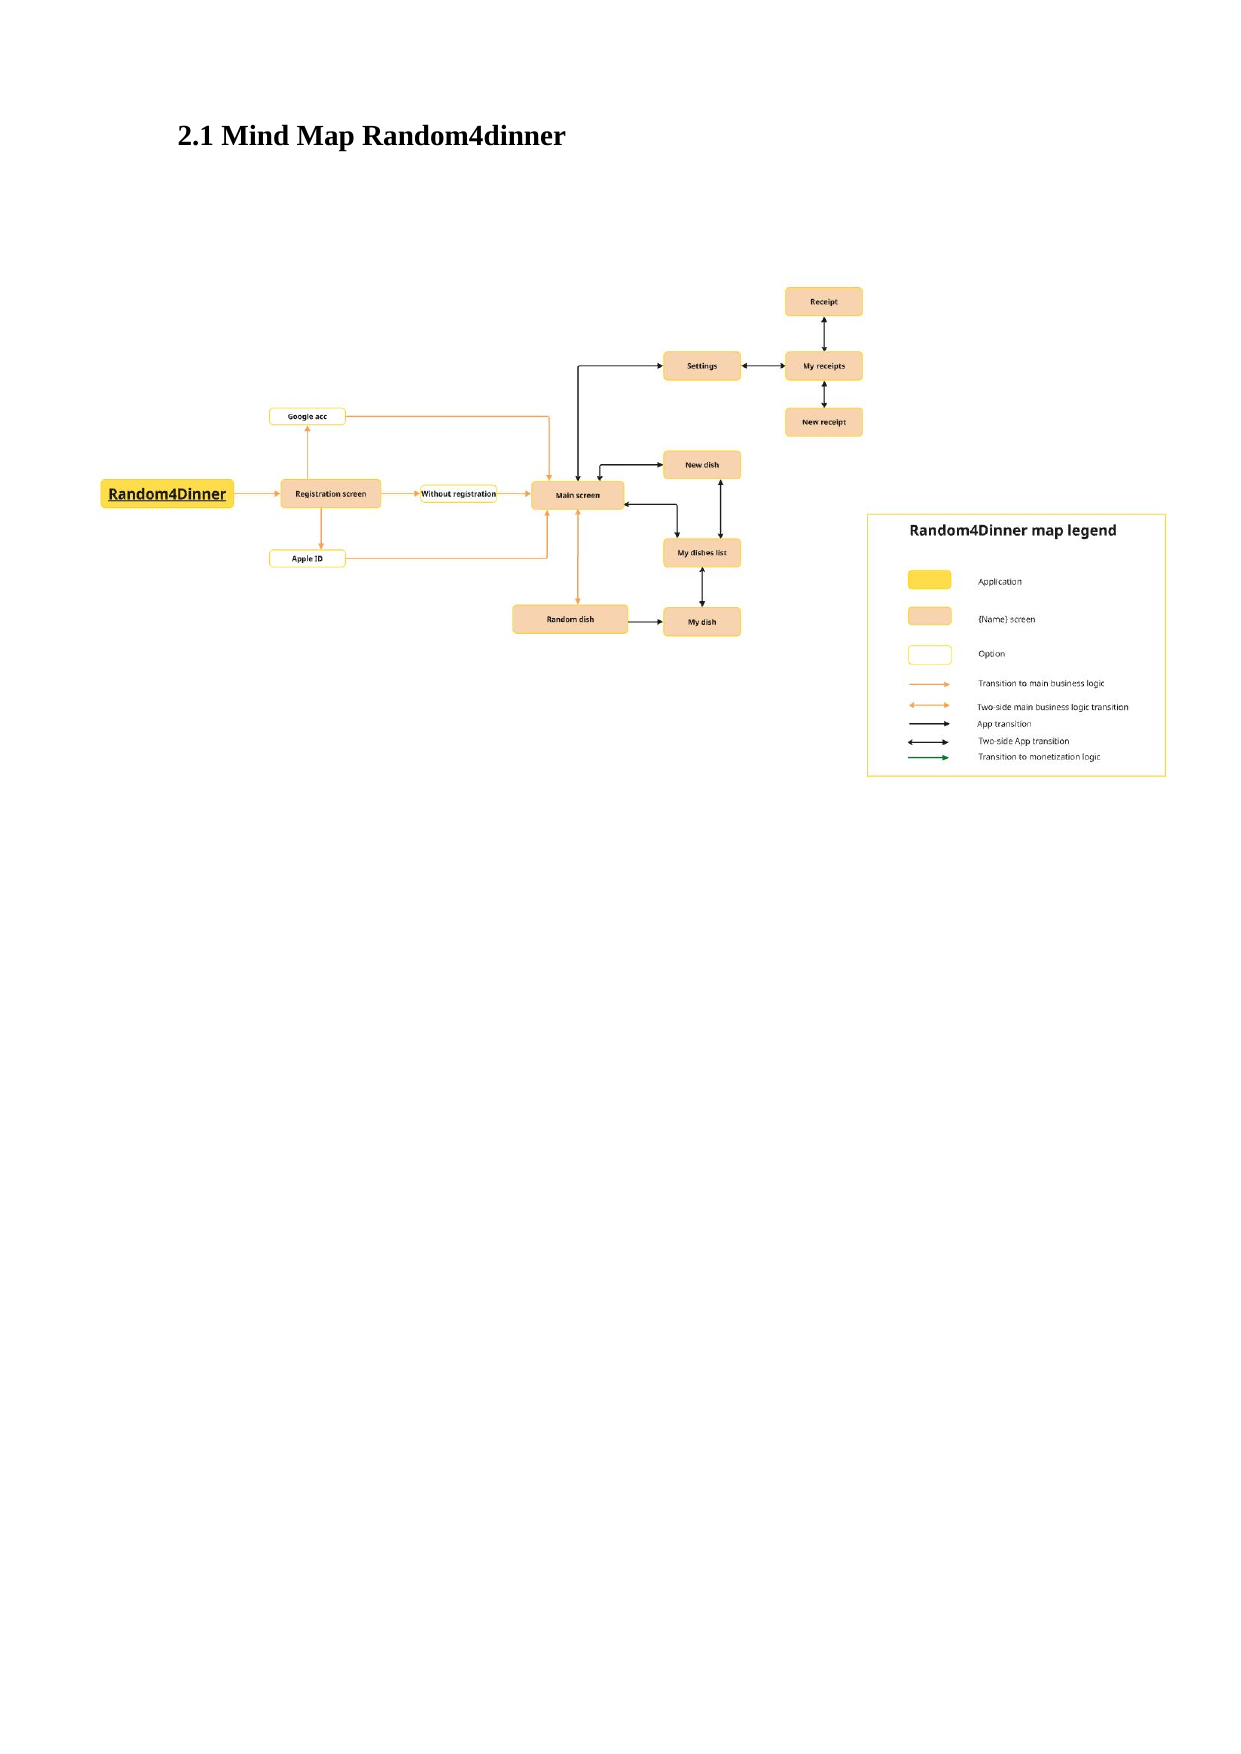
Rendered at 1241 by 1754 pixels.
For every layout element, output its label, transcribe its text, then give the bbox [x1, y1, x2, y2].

text 2.1 Mind Map Random4dinner [177, 118, 1152, 152]
picture [82, 192, 1179, 796]
